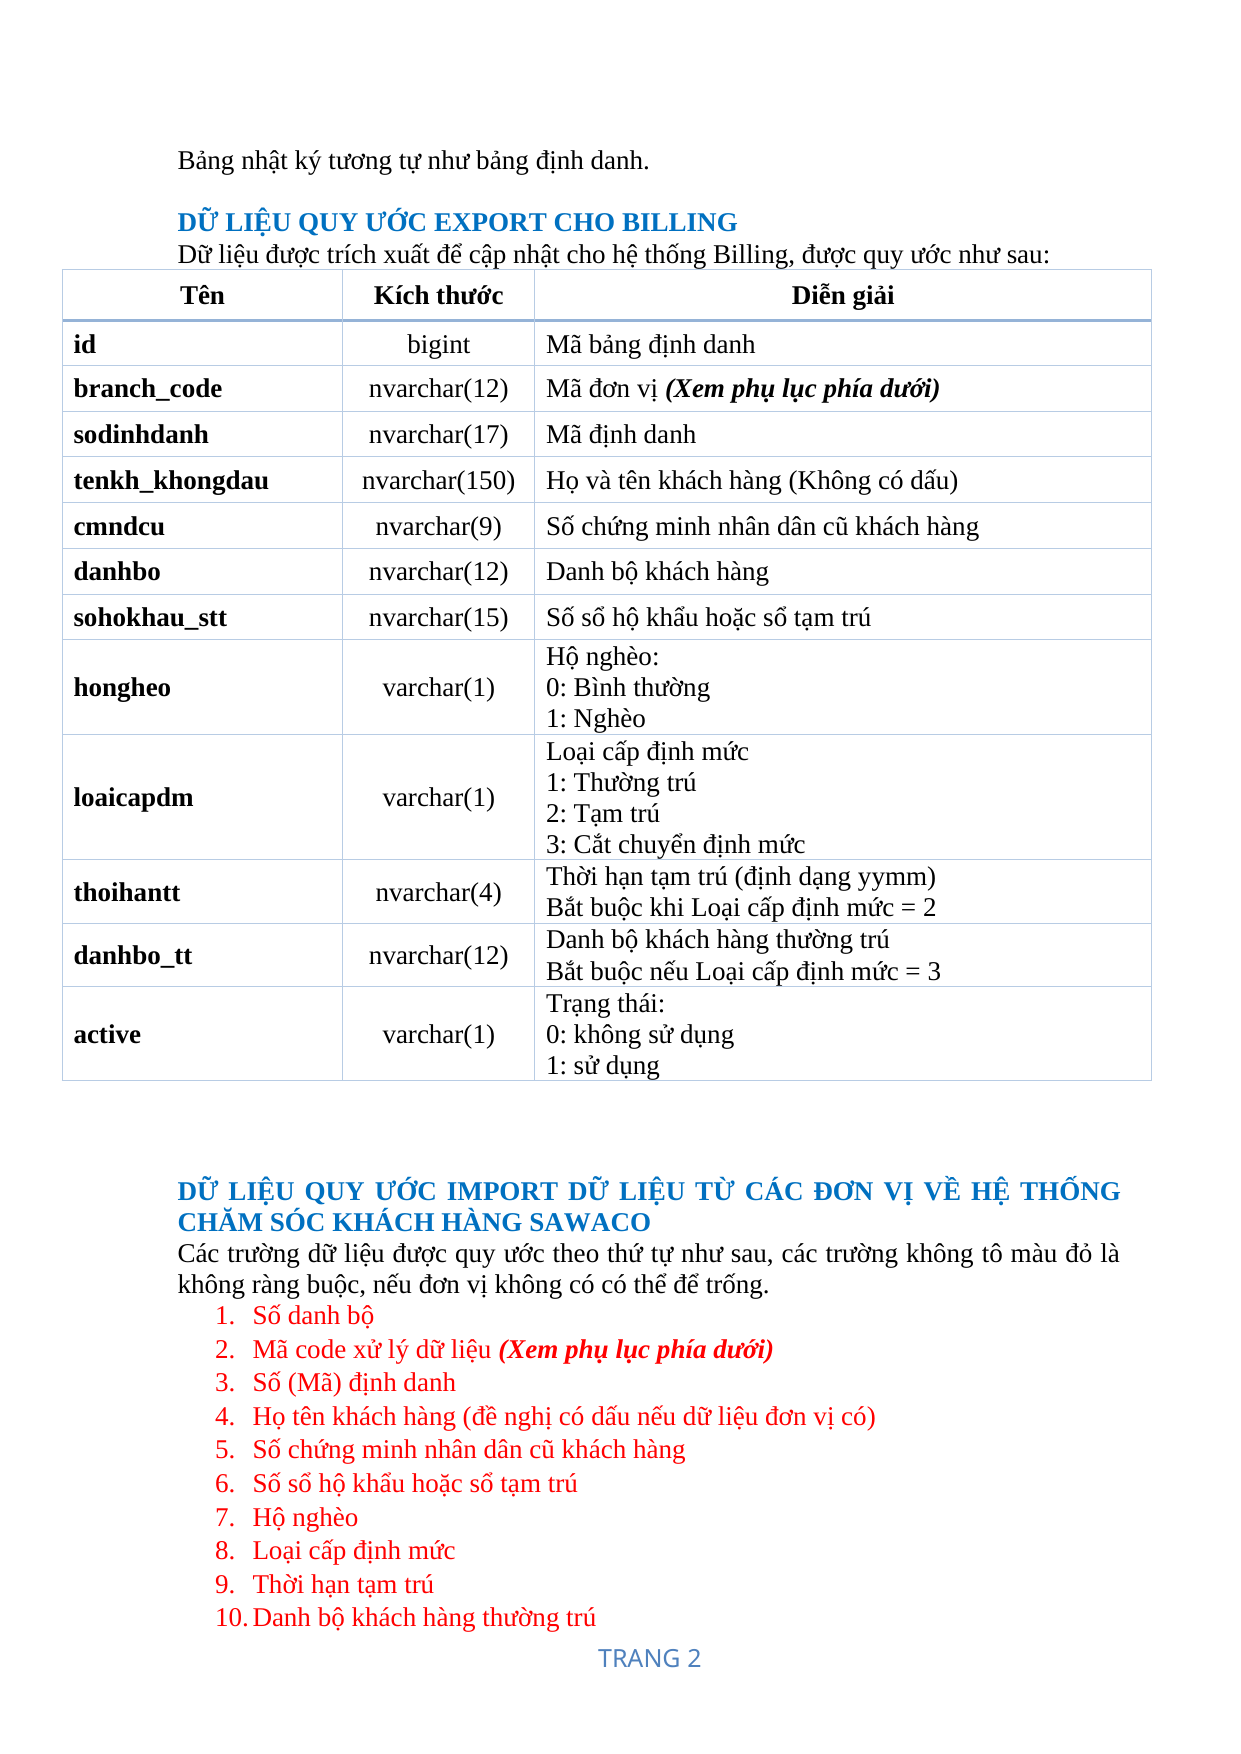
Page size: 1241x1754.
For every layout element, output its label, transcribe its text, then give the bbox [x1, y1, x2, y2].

table_cell sodinhdanh [63, 412, 342, 456]
table_cell varchar(1) [343, 640, 534, 734]
table_cell Số sổ hộ khẩu hoặc sổ tạm trú [535, 595, 1151, 639]
table_cell branch_code [63, 366, 342, 411]
list Mã code xử lý dữ liệu (Xem phụ lục phía dưới) [215, 1333, 1122, 1364]
table_header Kích thước [343, 270, 534, 319]
table_cell cmndcu [63, 503, 342, 548]
table_cell danhbo_tt [63, 924, 342, 986]
table_cell Danh bộ khách hàng [535, 549, 1151, 593]
table_cell varchar(1) [343, 735, 534, 859]
table_cell Hộ nghèo: 0: Bình thường 1: Nghèo [535, 640, 1151, 734]
table_cell loaicapdm [63, 735, 342, 859]
table_cell nvarchar(12) [343, 549, 534, 593]
table_cell Loại cấp định mức 1: Thường trú 2: Tạm trú 3: Cắt chuyển định mức [535, 735, 1151, 859]
list Số sổ hộ khẩu hoặc sổ tạm trú [215, 1467, 1122, 1498]
text Bảng nhật ký tương tự như bảng định danh. [177, 144, 1122, 175]
table_cell sohokhau_stt [63, 595, 342, 639]
list Số (Mã) định danh [215, 1367, 1122, 1398]
text Các trường dữ liệu được quy ước theo thứ tự như sau, các trường không tô màu đỏ là không ràng buộc, nếu đơn vị không có có thể để trống. [177, 1237, 1122, 1299]
table_cell hongheo [63, 640, 342, 734]
table_cell nvarchar(4) [343, 860, 534, 923]
table_cell Số chứng minh nhân dân cũ khách hàng [535, 503, 1151, 548]
table_cell id [63, 322, 342, 365]
text DỮ LIỆU QUY ƯỚC EXPORT CHO BILLING [177, 207, 1122, 238]
table_cell nvarchar(17) [343, 412, 534, 456]
table_cell nvarchar(12) [343, 366, 534, 411]
list Loại cấp định mức [215, 1534, 1122, 1565]
table_cell tenkh_khongdau [63, 457, 342, 502]
table_cell nvarchar(12) [343, 924, 534, 986]
text DỮ LIỆU QUY ƯỚC IMPORT DỮ LIỆU TỪ CÁC ĐƠN VỊ VỀ HỆ THỐNG CHĂM SÓC KHÁCH HÀNG SAWACO [177, 1175, 1122, 1237]
list Số danh bộ [215, 1299, 1122, 1331]
table_cell nvarchar(15) [343, 595, 534, 639]
list Hộ nghèo [215, 1501, 1122, 1532]
table_cell Trạng thái: 0: không sử dụng 1: sử dụng [535, 987, 1151, 1080]
table_cell Mã bảng định danh [535, 322, 1151, 365]
table_cell nvarchar(150) [343, 457, 534, 502]
list Danh bộ khách hàng thường trú [215, 1601, 1122, 1632]
list Họ tên khách hàng (đề nghị có dấu nếu dữ liệu đơn vị có) [215, 1400, 1122, 1431]
table_header Diễn giải [535, 270, 1151, 319]
table_cell Danh bộ khách hàng thường trú Bắt buộc nếu Loại cấp định mức = 3 [535, 924, 1151, 986]
table_cell Mã đơn vị (Xem phụ lục phía dưới) [535, 366, 1151, 411]
table_cell thoihantt [63, 860, 342, 923]
table_cell nvarchar(9) [343, 503, 534, 548]
text Dữ liệu được trích xuất để cập nhật cho hệ thống Billing, được quy ước như sau: [177, 238, 1122, 269]
table_cell Thời hạn tạm trú (định dạng yymm) Bắt buộc khi Loại cấp định mức = 2 [535, 860, 1151, 923]
table_cell Mã định danh [535, 412, 1151, 456]
table_cell active [63, 987, 342, 1080]
list Thời hạn tạm trú [215, 1568, 1122, 1599]
table_cell Họ và tên khách hàng (Không có dấu) [535, 457, 1151, 502]
table_header Tên [63, 270, 342, 319]
list Số chứng minh nhân dân cũ khách hàng [215, 1434, 1122, 1465]
table_cell bigint [343, 322, 534, 365]
table_cell danhbo [63, 549, 342, 593]
table_cell varchar(1) [343, 987, 534, 1080]
